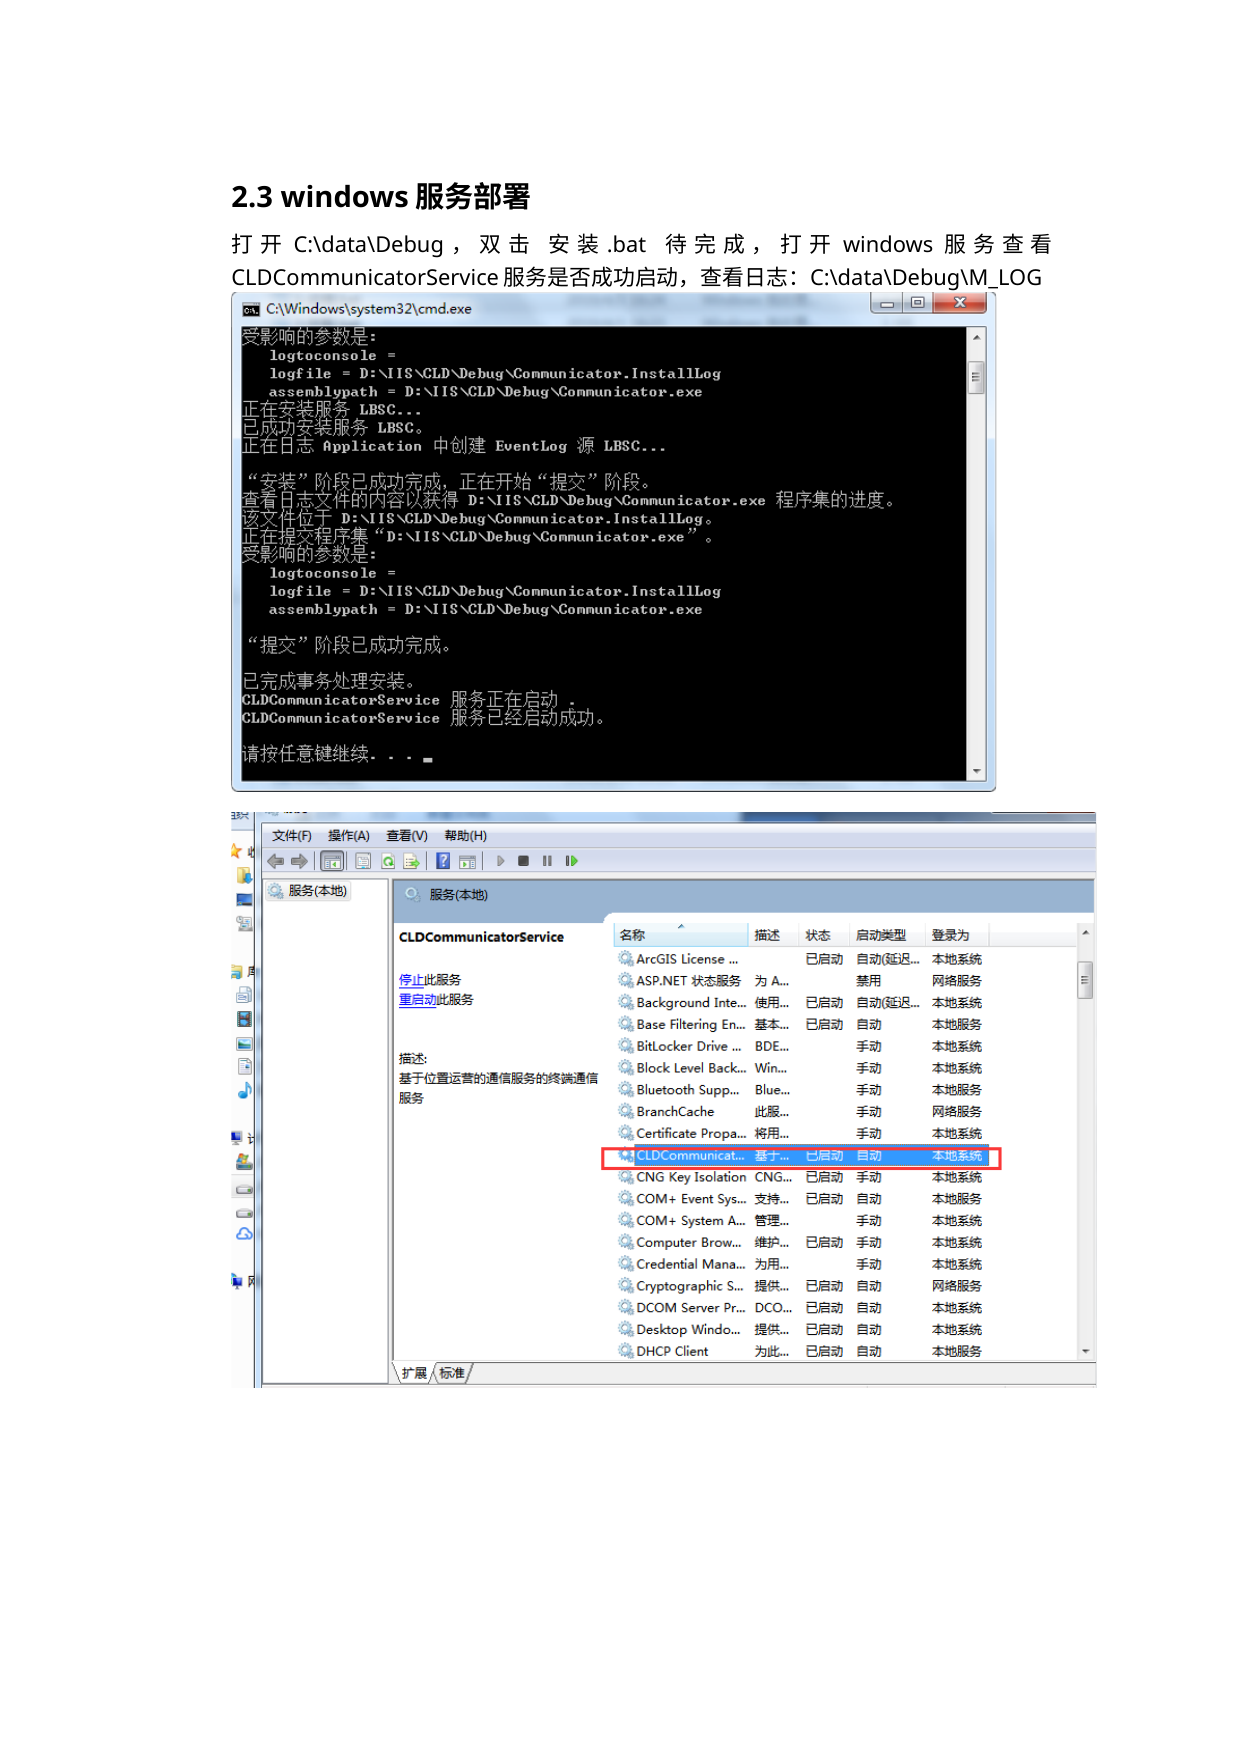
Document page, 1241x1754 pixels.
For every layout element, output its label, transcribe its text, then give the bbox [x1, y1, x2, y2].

text 打开C:\data\Debug，双击 安装.bat 待完成，打开windows服务查看CLDCommunicatorService服务是否成功启动，查看日志：C:\data\Debug\M_LOG [231, 227, 1053, 292]
picture [231, 292, 997, 792]
text 2.3 windows服务部署 [231, 162, 1053, 227]
picture [231, 812, 1097, 1388]
